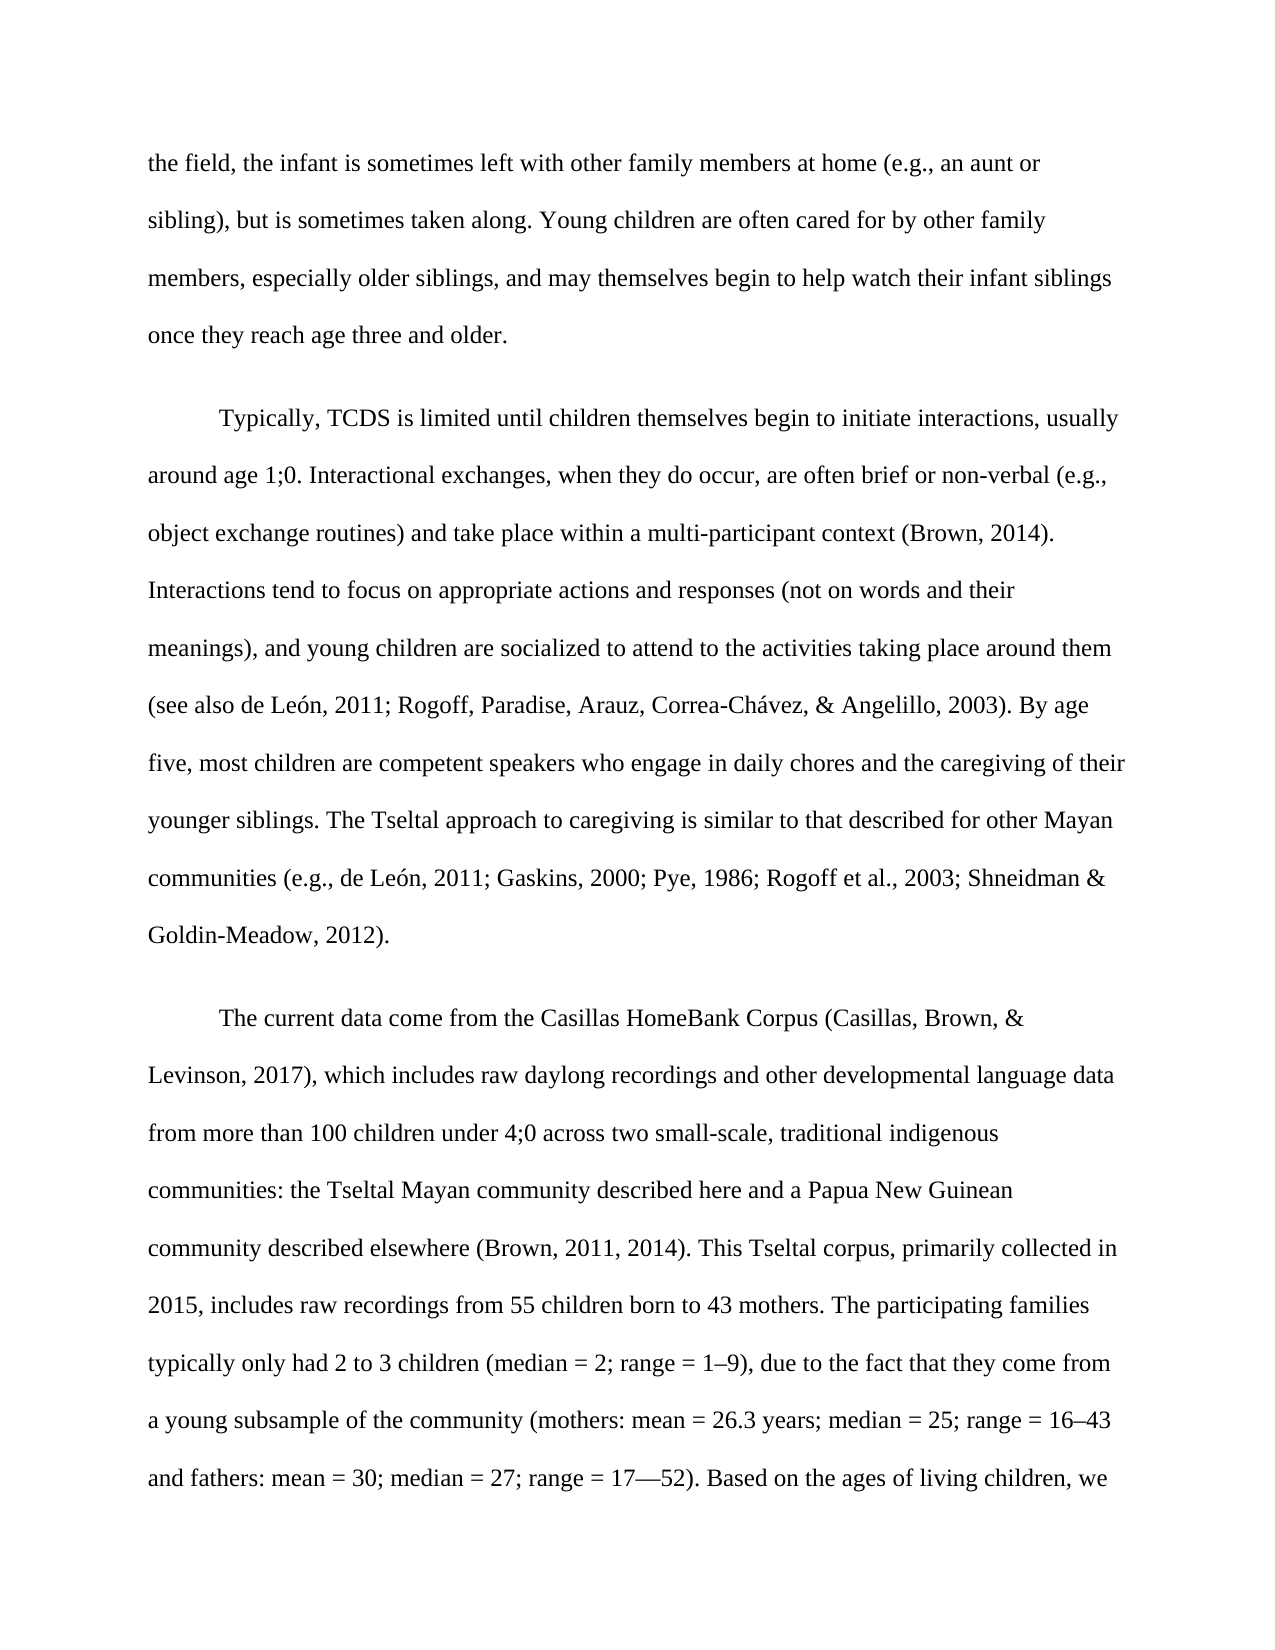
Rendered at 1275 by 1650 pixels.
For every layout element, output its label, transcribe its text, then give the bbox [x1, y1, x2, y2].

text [148, 1003, 1127, 1491]
text Typically, TCDS is limited until children themselves begin to initiate interactions, usually around age 1;0. Interactional exchanges, when they do occur, are often brief or non-verbal (e.g., object exchange routines) and take place within a multi-participant context (Brown, 2014). Interactions tend to focus on appropriate actions and responses (not on words and their meanings), and young children are socialized to attend to the activities taking place around them (see also de León, 2011; Rogoff, Paradise, Arauz, Correa-Chávez, & Angelillo, 2003). By age five, most children are competent speakers who engage in daily chores and the caregiving of their younger siblings. The Tseltal approach to caregiving is similar to that described for other Mayan communities (e.g., de León, 2011; Gaskins, 2000; Pye, 1986; Rogoff et al., 2003; Shneidman & Goldin-Meadow, 2012). [148, 403, 1127, 949]
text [148, 148, 1127, 349]
